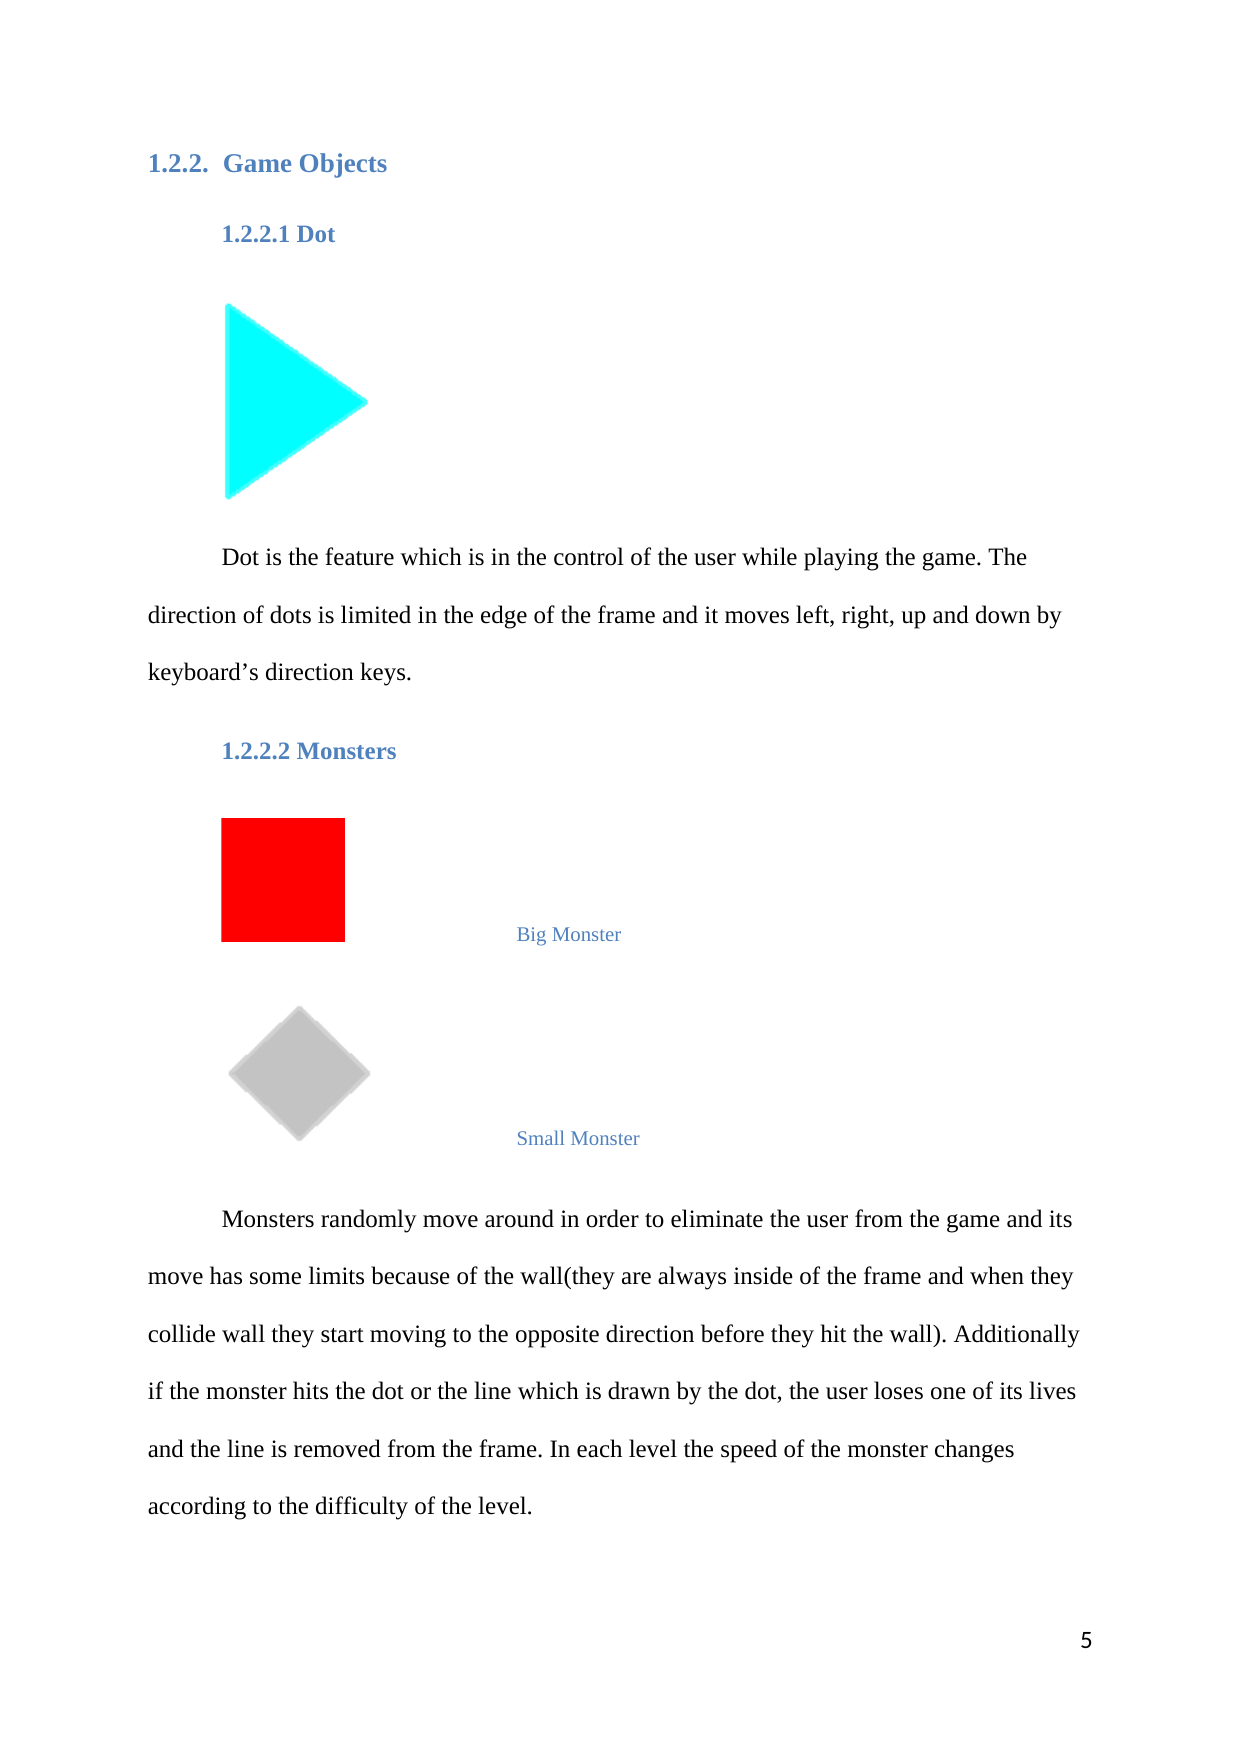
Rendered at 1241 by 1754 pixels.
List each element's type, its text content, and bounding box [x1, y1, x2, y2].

subtitle Game Objects [148, 148, 1093, 179]
text Small Monster [148, 1000, 1093, 1150]
text Monsters randomly move around in order to eliminate the user from the game and its move has some limits because of the wall(they are always inside of the frame and when they collide wall they start moving to the opposite direction before they hit the wall). Additionally if the monster hits the dot or the line which is drawn by the dot, the user loses one of its lives and the line is removed from the frame. In each level the speed of the monster changes according to the difficulty of the level. [148, 1204, 1093, 1520]
picture [221, 818, 345, 942]
subtitle 1.2.2.1 Dot [148, 219, 1093, 248]
picture [221, 301, 372, 518]
text Big Monster [148, 818, 1093, 946]
subtitle 1.2.2.2 Monsters [148, 736, 1093, 764]
text Dot is the feature which is in the control of the user while playing the game. The direction of dots is limited in the edge of the frame and it moves left, right, up and down by keyboard’s direction keys. [148, 542, 1093, 686]
picture [221, 1000, 380, 1146]
